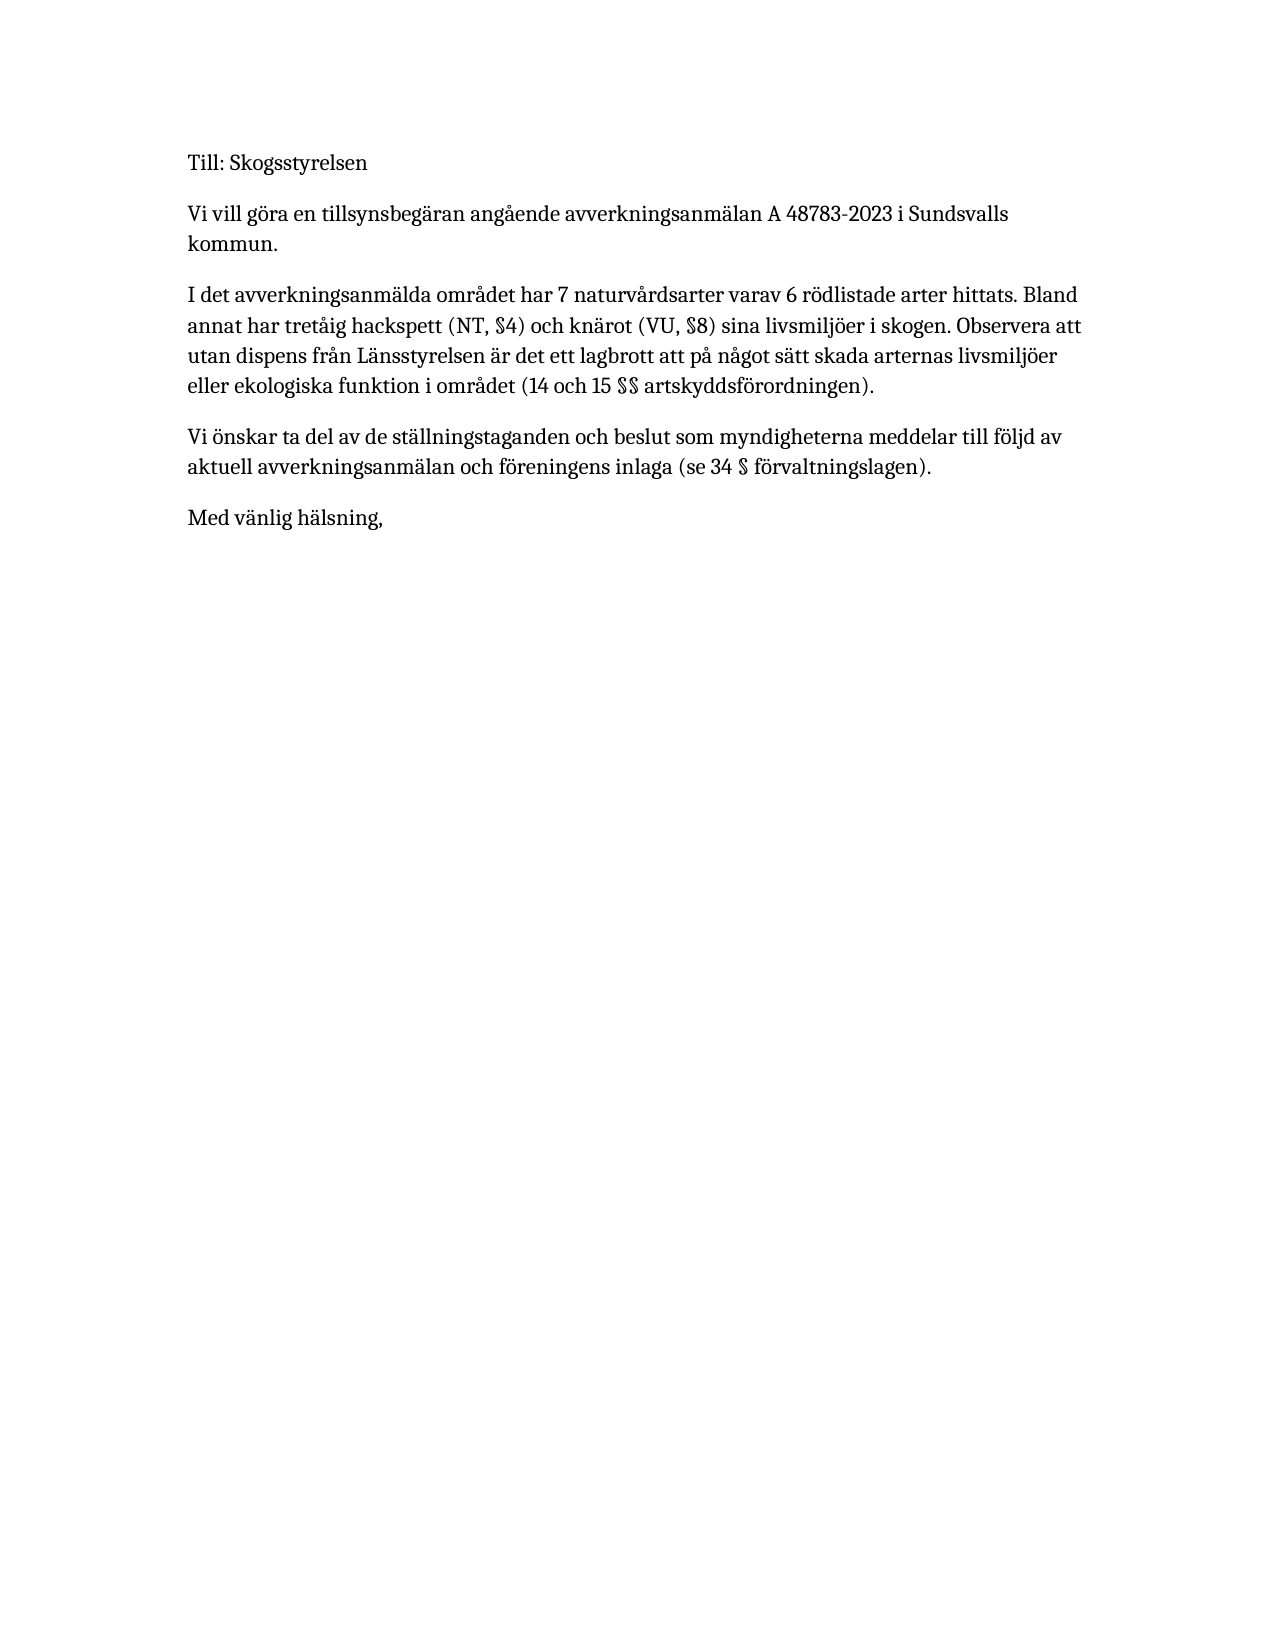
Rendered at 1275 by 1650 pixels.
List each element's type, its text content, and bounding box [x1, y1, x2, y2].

text Vi vill göra en tillsynsbegäran angående avverkningsanmälan A 48783-2023 i Sundsvalls kommun. [187, 201, 1087, 258]
text Till: Skogsstyrelsen [187, 150, 1087, 176]
text Vi önskar ta del av de ställningstaganden och beslut som myndigheterna meddelar till följd av aktuell avverkningsanmälan och föreningens inlaga (se 34 § förvaltningslagen). [187, 424, 1087, 481]
text Med vänlig hälsning, [187, 505, 1087, 562]
text I det avverkningsanmälda området har 7 naturvårdsarter varav 6 rödlistade arter hittats. Bland annat har tretåig hackspett (NT, §4) och knärot (VU, §8) sina livsmiljöer i skogen. Observera att utan dispens från Länsstyrelsen är det ett lagbrott att på något sätt skada arternas livsmiljöer eller ekologiska funktion i området (14 och 15 §§ artskyddsförordningen). [187, 282, 1087, 399]
